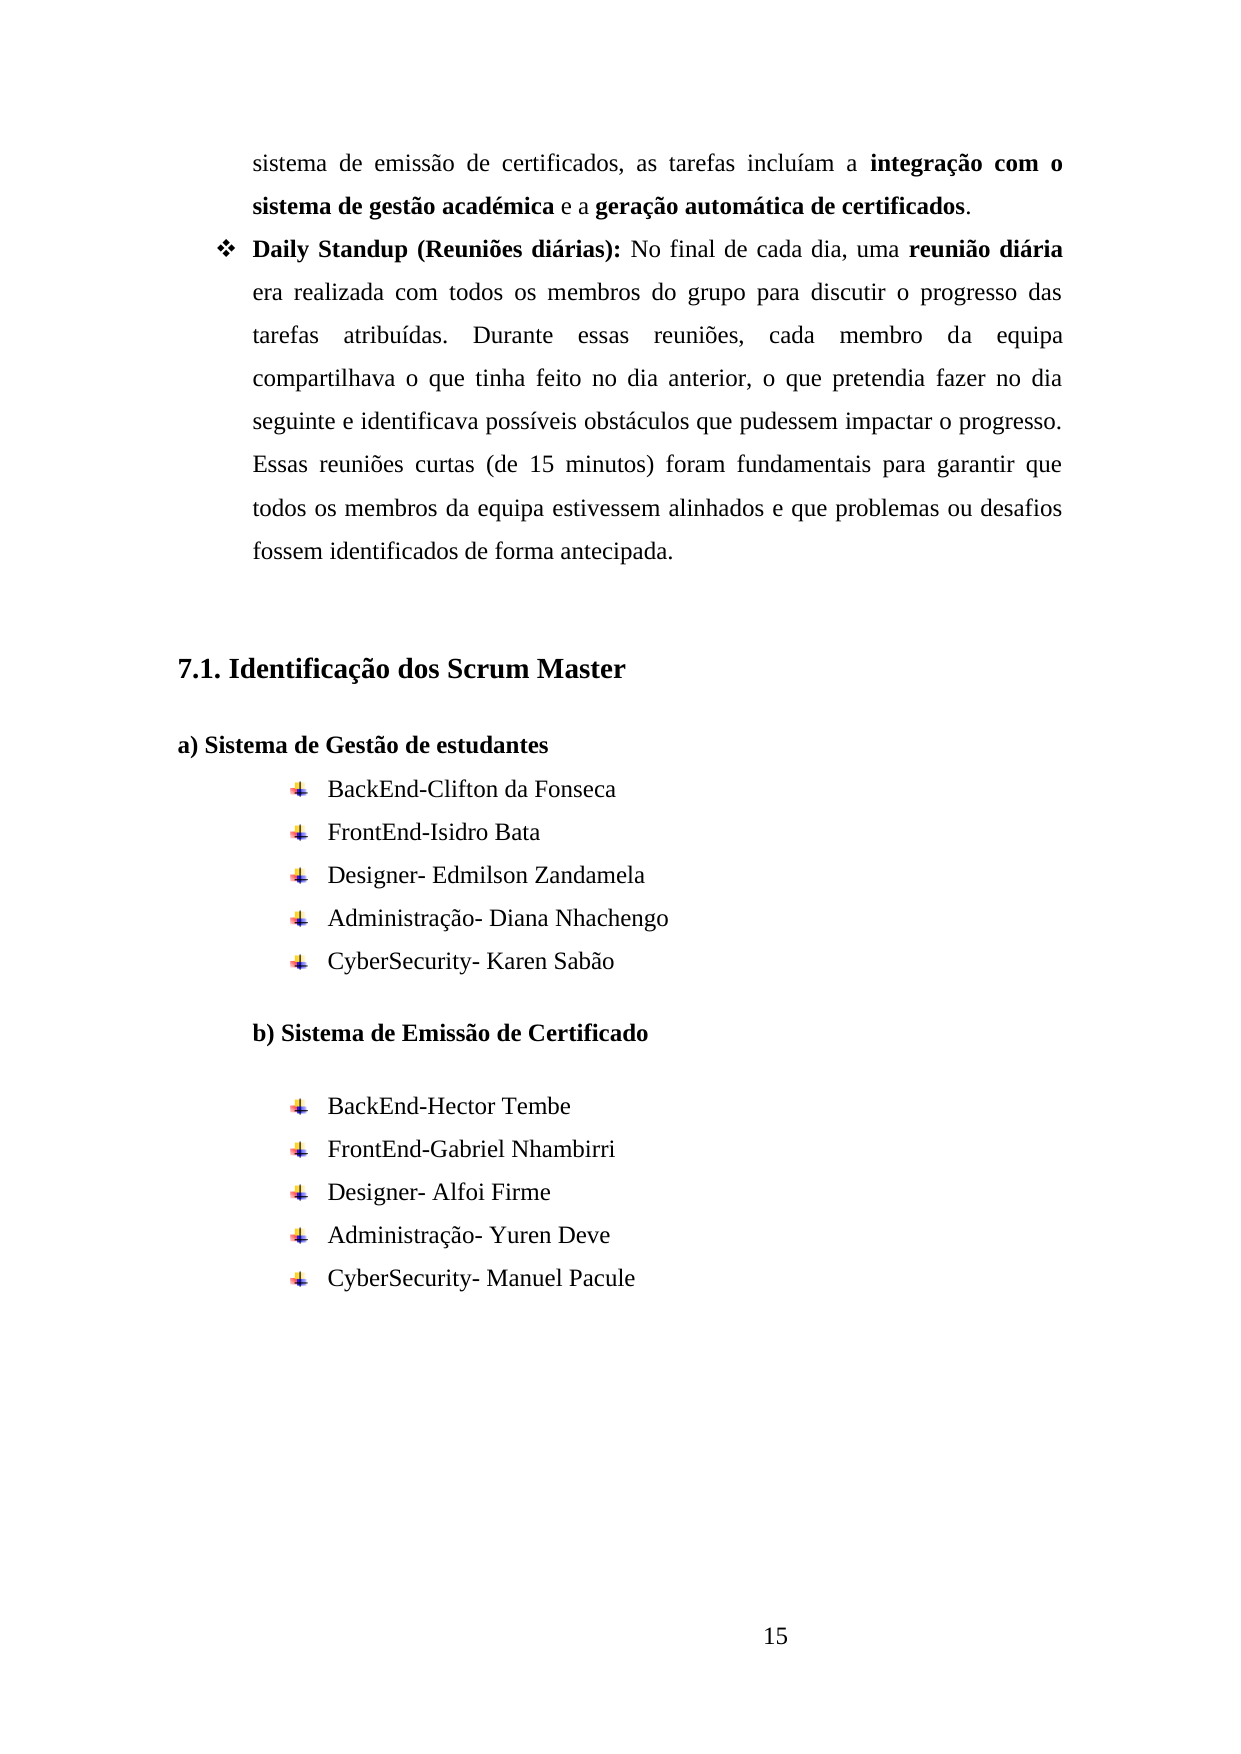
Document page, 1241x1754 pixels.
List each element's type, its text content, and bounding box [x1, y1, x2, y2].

picture [290, 866, 308, 884]
picture [290, 1183, 308, 1201]
subtitle Sistema de Emissão de Certificado [252, 1018, 1063, 1047]
subtitle Identificação dos Scrum Master [177, 651, 1063, 685]
picture [290, 909, 308, 927]
list FrontEnd-Isidro Bata [290, 817, 1063, 846]
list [215, 148, 1063, 219]
list CyberSecurity- Manuel Pacule [290, 1263, 1063, 1292]
list Designer- Edmilson Zandamela [290, 860, 1063, 889]
picture [290, 953, 308, 970]
picture [290, 1226, 308, 1244]
list BackEnd-Clifton da Fonseca [290, 774, 1063, 802]
picture [290, 1140, 308, 1158]
list FrontEnd-Gabriel Nhambirri [290, 1134, 1063, 1163]
picture [290, 1270, 308, 1287]
picture [290, 1097, 308, 1115]
list CyberSecurity- Karen Sabão [290, 946, 1063, 975]
list Designer- Alfoi Firme [290, 1177, 1063, 1206]
list BackEnd-Hector Tembe [290, 1091, 1063, 1119]
list Daily Standup (Reuniões diárias): No final de cada dia, uma reunião diária era realizada com todos os membros do grupo para discutir o progresso das tarefas atribuídas. Durante essas reuniões, cada membro da equipa compartilhava o que tinha feito no dia anterior, o que pretendia fazer no dia seguinte e identificava possíveis obstáculos que pudessem impactar o progresso. Essas reuniões curtas (de 15 minutos) foram fundamentais para garantir que todos os membros da equipa estivessem alinhados e que problemas ou desafios fossem identificados de forma antecipada. [215, 234, 1063, 564]
picture [290, 823, 308, 841]
picture [290, 780, 308, 797]
list Administração- Diana Nhachengo [290, 903, 1063, 932]
list Administração- Yuren Deve [290, 1220, 1063, 1249]
list Sistema de Gestão de estudantes [177, 731, 1063, 759]
